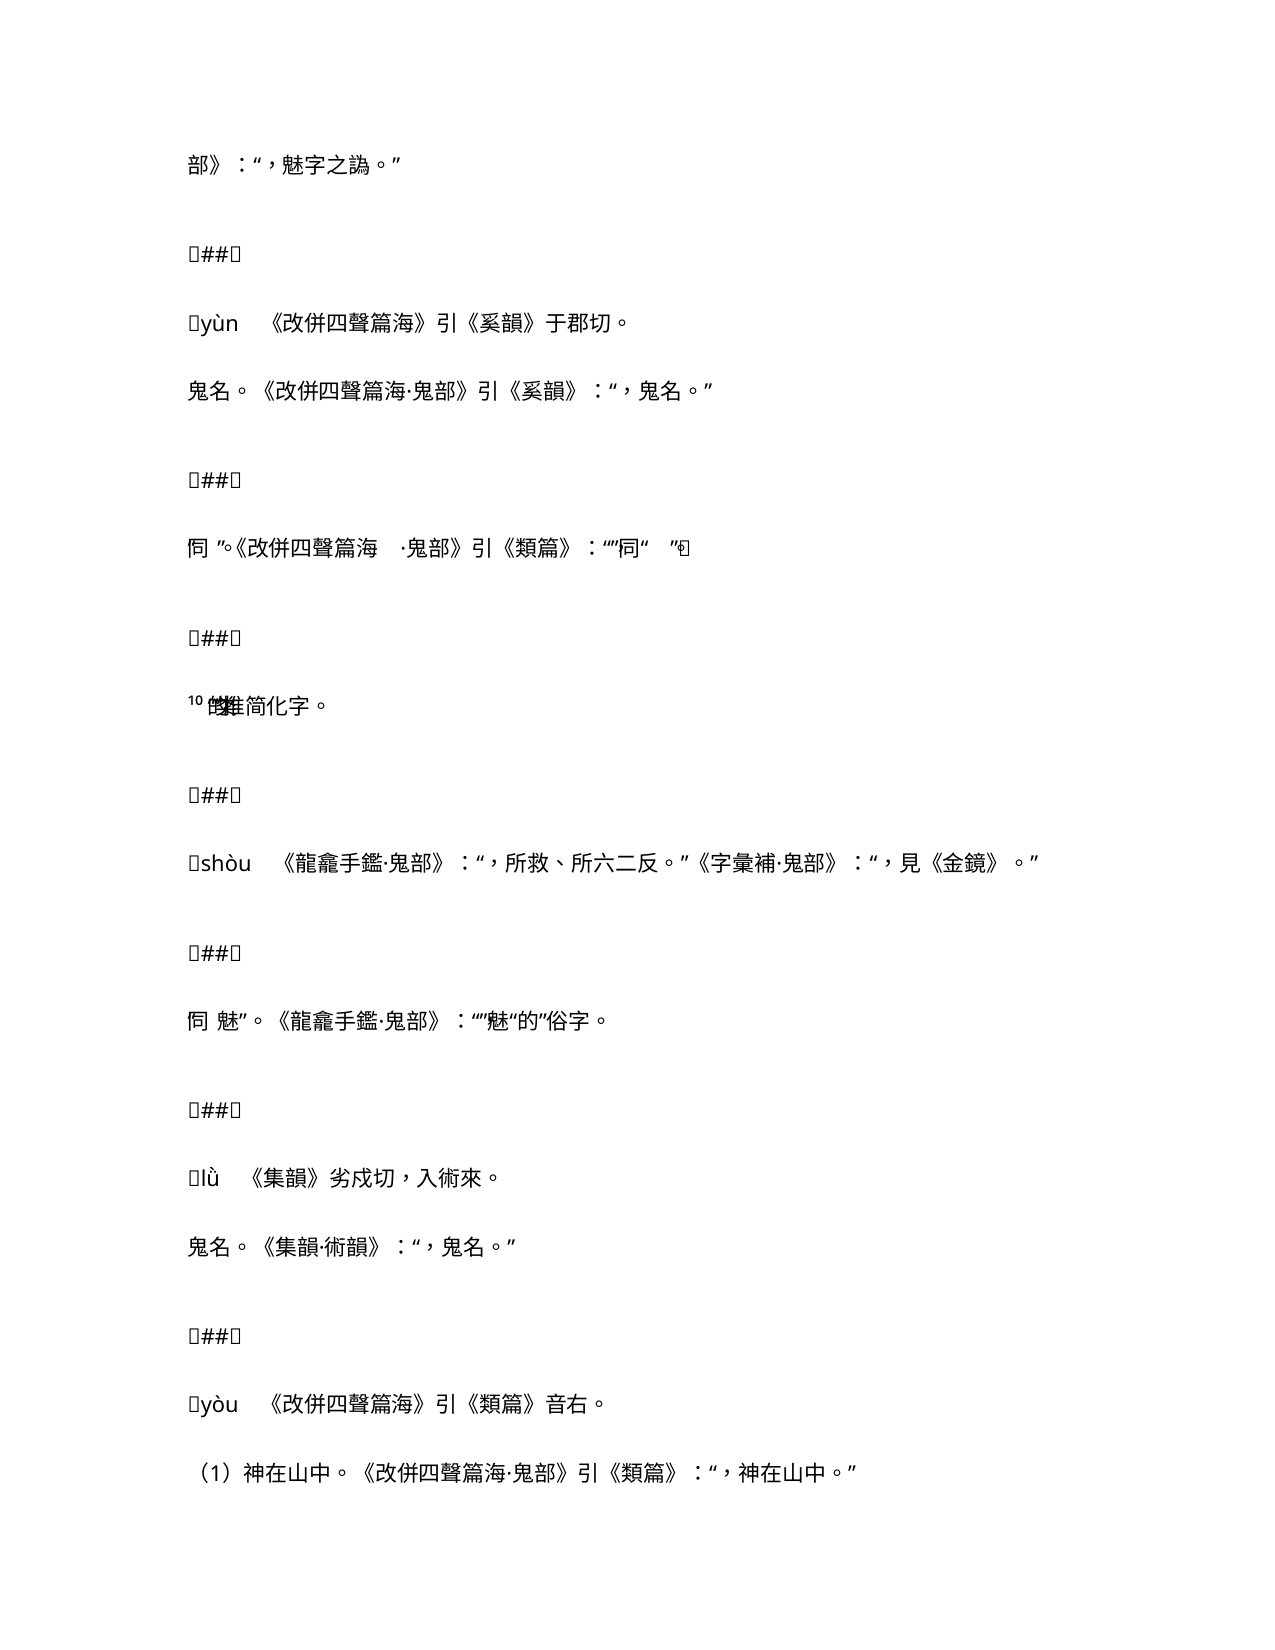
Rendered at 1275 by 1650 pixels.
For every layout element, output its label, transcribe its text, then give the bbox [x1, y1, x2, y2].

text 𩴍##𩴍 𩴍shòu 《龍龕手鑑·鬼部》：“𩴍，所救、所六二反。”《字彙補·鬼部》：“𩴍，見《金鏡》。” [187, 780, 1087, 912]
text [187, 1321, 1087, 1487]
text 𩴊##𩴊 𩴊同“𩴑”。《改併四聲篇海·鬼部》引《類篇》：“𩴊”，同“𩴑”。 [187, 465, 1087, 597]
text 𩴌##𩴌 ¹⁰𩴌“𩴵”的类推简化字。 [187, 622, 1087, 755]
text 𩴉##𩴉 𩴉yùn 《改併四聲篇海》引《奚韻》于郡切。 鬼名。《改併四聲篇海·鬼部》引《奚韻》：“𩴉，鬼名。” [187, 239, 1087, 440]
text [187, 150, 1087, 214]
text 𩴐##𩴐 𩴐lǜ 《集韻》劣戍切，入術來。 鬼名。《集韻·術韻》：“𩴐，鬼名。” [187, 1095, 1087, 1296]
text 𩴎##𩴎 𩴎同“魅”。《龍龕手鑑·鬼部》：“𩴎”，“魅”的俗字。 [187, 937, 1087, 1070]
